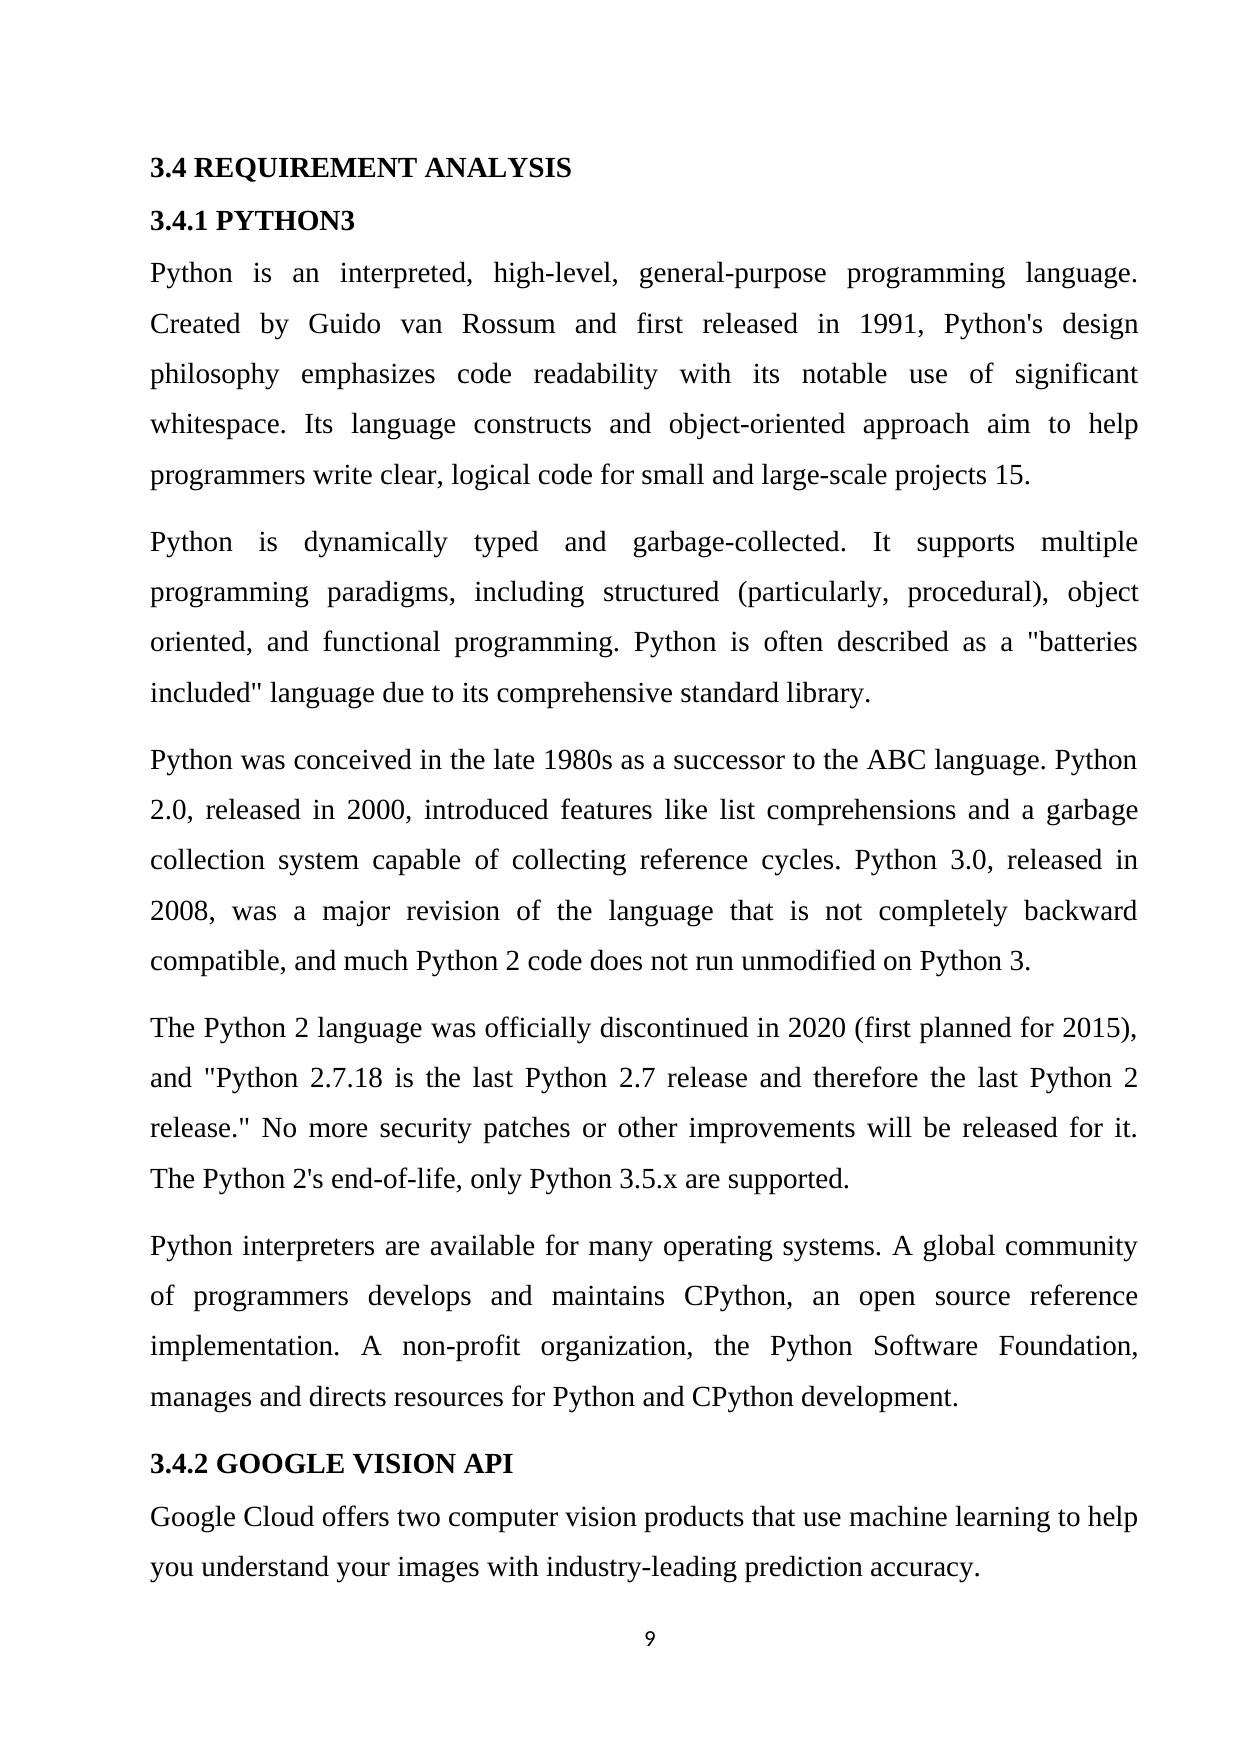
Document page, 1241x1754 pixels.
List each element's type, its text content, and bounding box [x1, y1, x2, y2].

text 3.4.2 GOOGLE VISION API [150, 1446, 1139, 1479]
text Python interpreters are available for many operating systems. A global community of programmers develops and maintains CPython, an open source reference implementation. A non-profit organization, the Python Software Foundation, manages and directs resources for Python and CPython development. [150, 1228, 1139, 1412]
text Google Cloud offers two computer vision products that use machine learning to help you understand your images with industry-leading prediction accuracy. [150, 1499, 1139, 1582]
text 3.4.1 PYTHON3 [150, 203, 1139, 236]
text 3.4 REQUIREMENT ANALYSIS [150, 150, 1139, 183]
text The Python 2 language was officially discontinued in 2020 (first planned for 2015), and "Python 2.7.18 is the last Python 2.7 release and therefore the last Python 2 release." No more security patches or other improvements will be released for it. The Python 2's end-of-life, only Python 3.5.x are supported. [150, 1010, 1139, 1194]
text Python is an interpreted, high-level, general-purpose programming language. Created by Guido van Rossum and first released in 1991, Python's design philosophy emphasizes code readability with its notable use of significant whitespace. Its language constructs and object-oriented approach aim to help programmers write clear, logical code for small and large-scale projects 15. [150, 256, 1139, 490]
text Python is dynamically typed and garbage-collected. It supports multiple programming paradigms, including structured (particularly, procedural), object oriented, and functional programming. Python is often described as a "batteries included" language due to its comprehensive standard library. [150, 524, 1139, 708]
text Python was conceived in the late 1980s as a successor to the ABC language. Python 2.0, released in 2000, introduced features like list comprehensions and a garbage collection system capable of collecting reference cycles. Python 3.0, released in 2008, was a major revision of the language that is not completely backward compatible, and much Python 2 code does not run unmodified on Python 3. [150, 742, 1139, 977]
